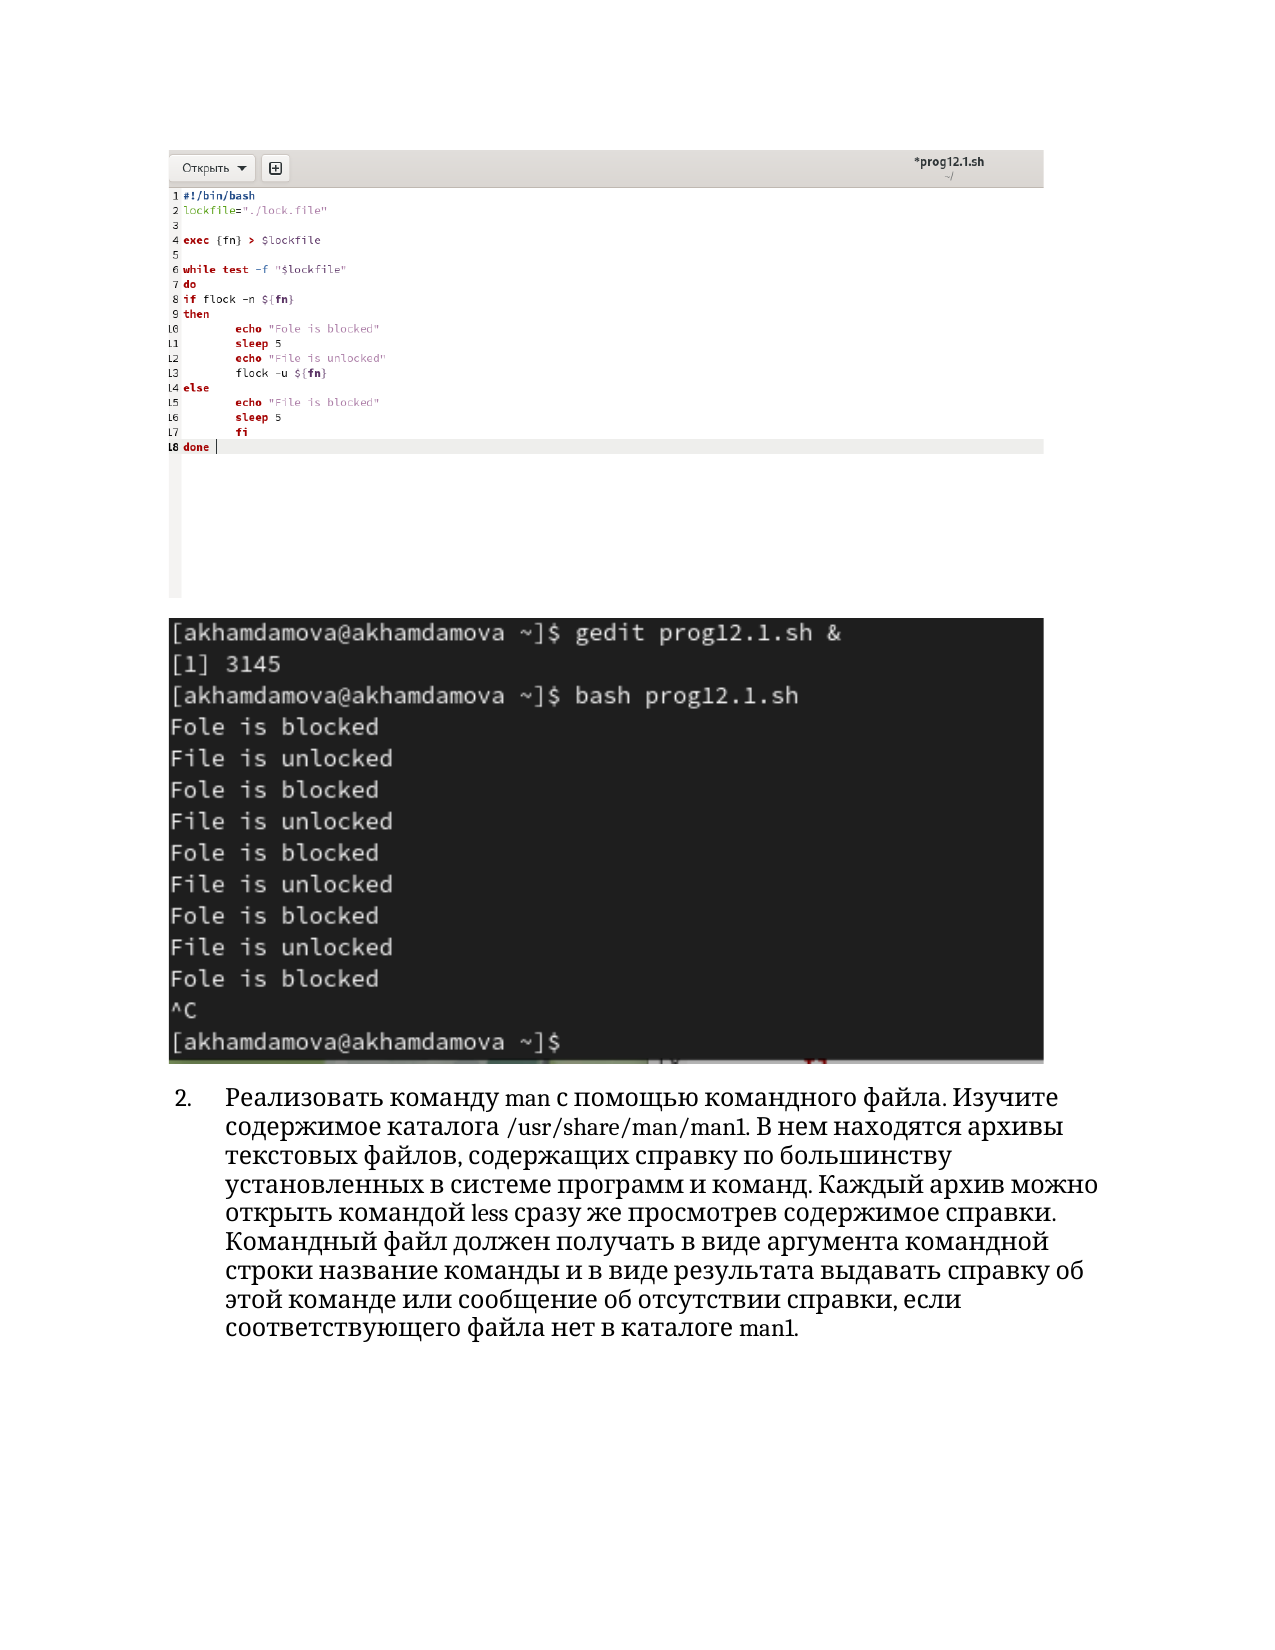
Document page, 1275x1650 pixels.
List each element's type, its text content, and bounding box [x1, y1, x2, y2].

list Реализовать команду man с помощью командного файла. Изучите содержимое каталога /usr/share/man/man1. В нем находятся архивы текстовых файлов, содержащих справку по большинству установленных в системе программ и команд. Каждый архив можно открыть командой less сразу же просмотрев содержимое справки. Командный файл должен получать в виде аргумента командной строки название команды и в виде результата выдавать справку об этой команде или сообщение об отсутствии справки, если соответствующего файла нет в каталоге man1. [175, 1084, 1125, 1343]
picture [168, 618, 1044, 1064]
picture [168, 150, 1044, 598]
